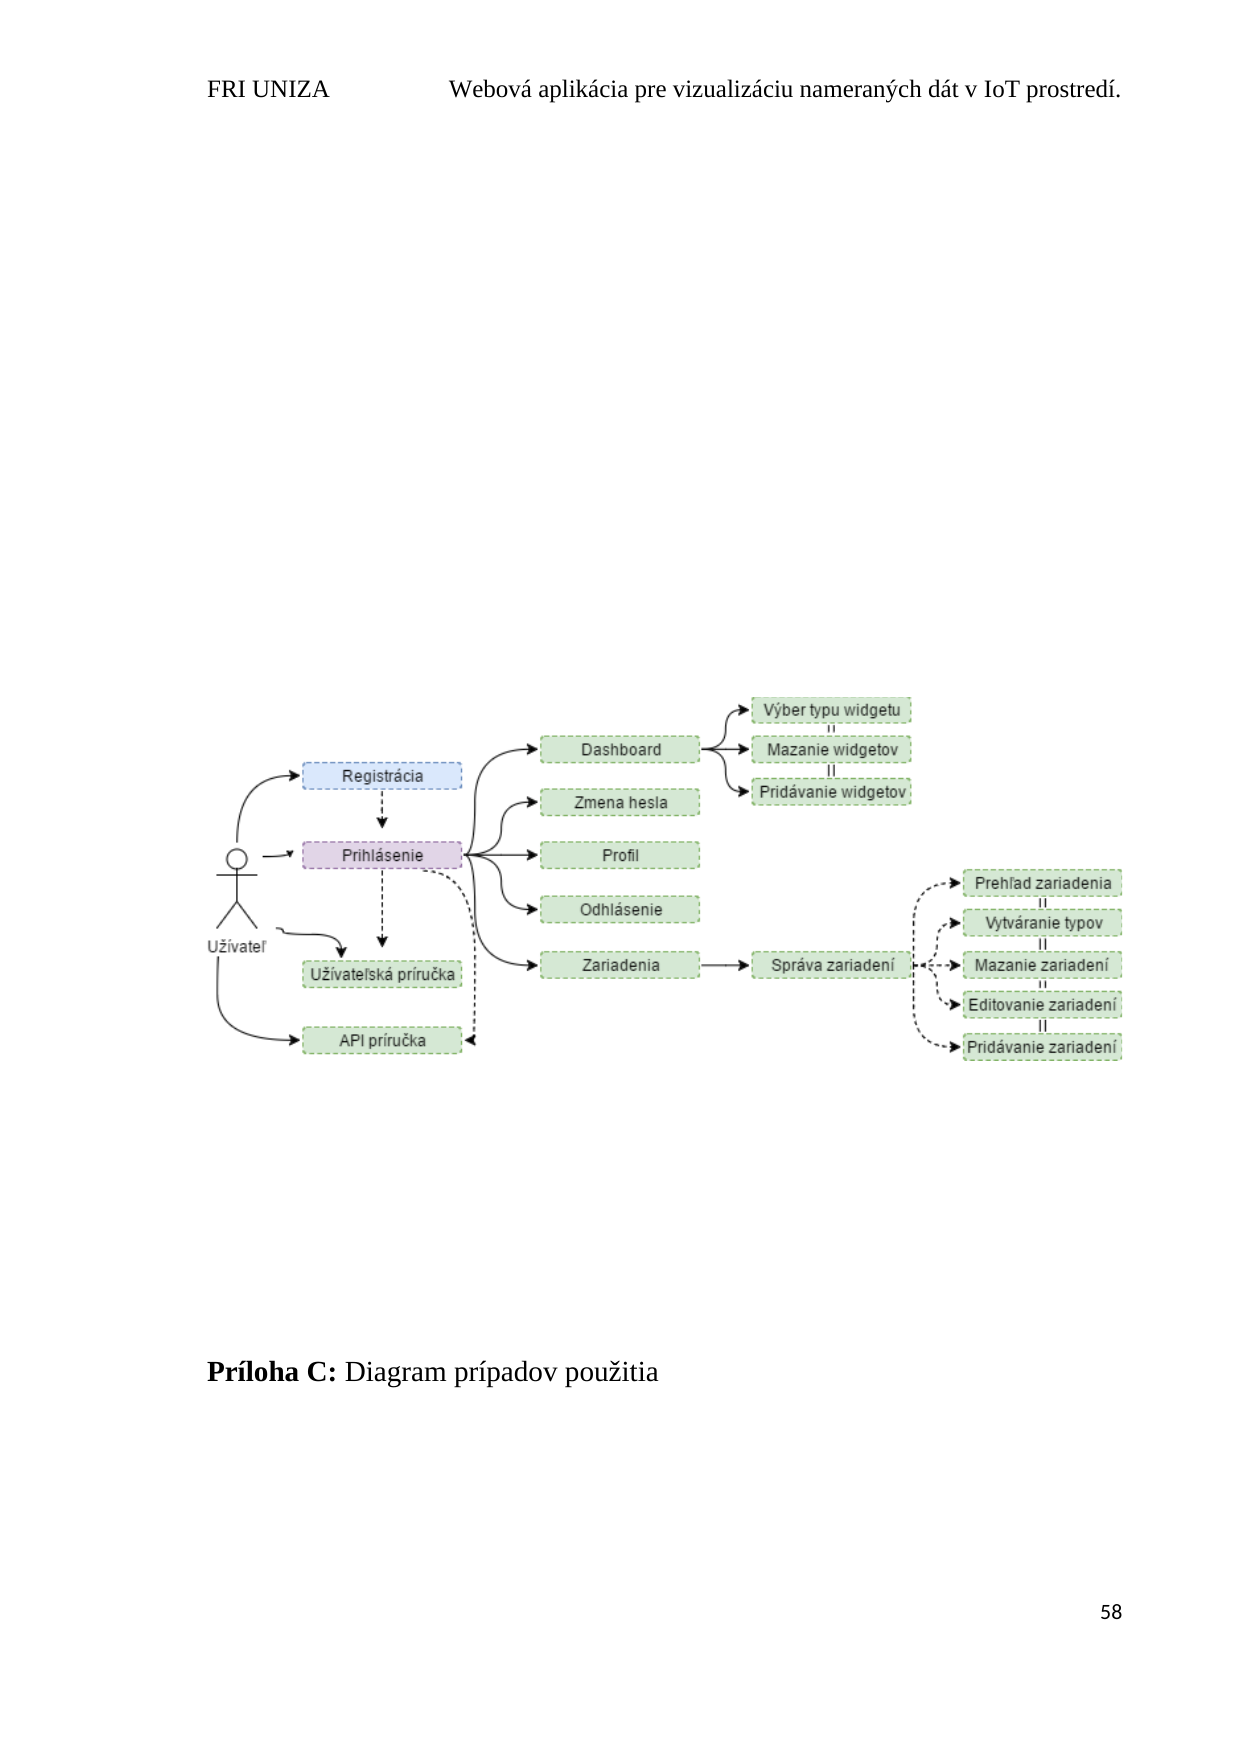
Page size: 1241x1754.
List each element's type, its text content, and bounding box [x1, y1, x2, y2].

picture [206, 697, 1123, 1061]
subtitle Príloha C: Diagram prípadov použitia [207, 1354, 1122, 1388]
